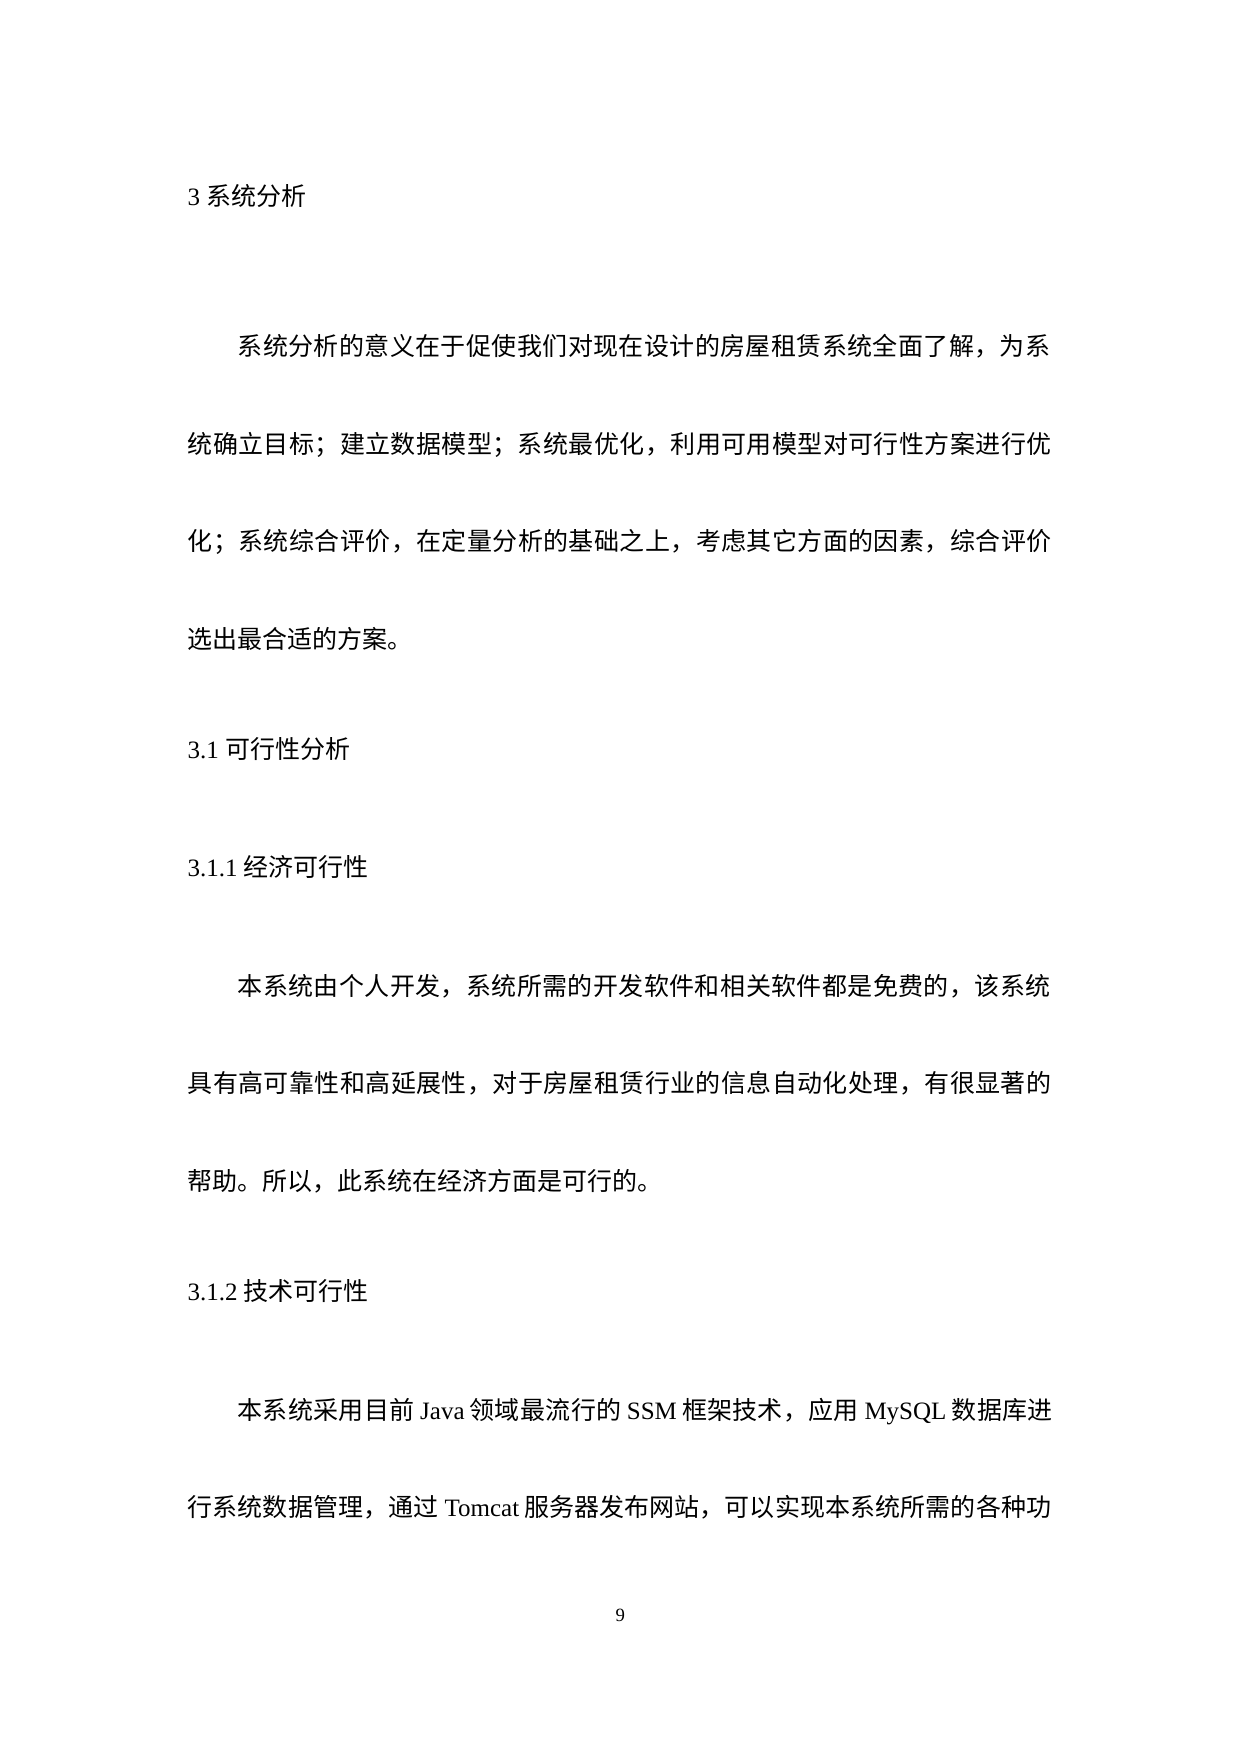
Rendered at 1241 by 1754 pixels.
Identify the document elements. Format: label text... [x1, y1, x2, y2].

subtitle 3 系统分析 [187, 162, 1053, 227]
subtitle 3.1 可行性分析 [187, 715, 1053, 780]
text 系统分析的意义在于促使我们对现在设计的房屋租赁系统全面了解，为系统确立目标；建立数据模型；系统最优化，利用可用模型对可行性方案进行优化；系统综合评价，在定量分析的基础之上，考虑其它方面的因素，综合评价选出最合适的方案。 [187, 312, 1053, 670]
subtitle 3.1.1 经济可行性 [187, 833, 1053, 898]
subtitle 3.1.2 技术可行性 [187, 1257, 1053, 1322]
text 本系统由个人开发，系统所需的开发软件和相关软件都是免费的，该系统具有高可靠性和高延展性，对于房屋租赁行业的信息自动化处理，有很显著的帮助。所以，此系统在经济方面是可行的。 [187, 952, 1053, 1212]
